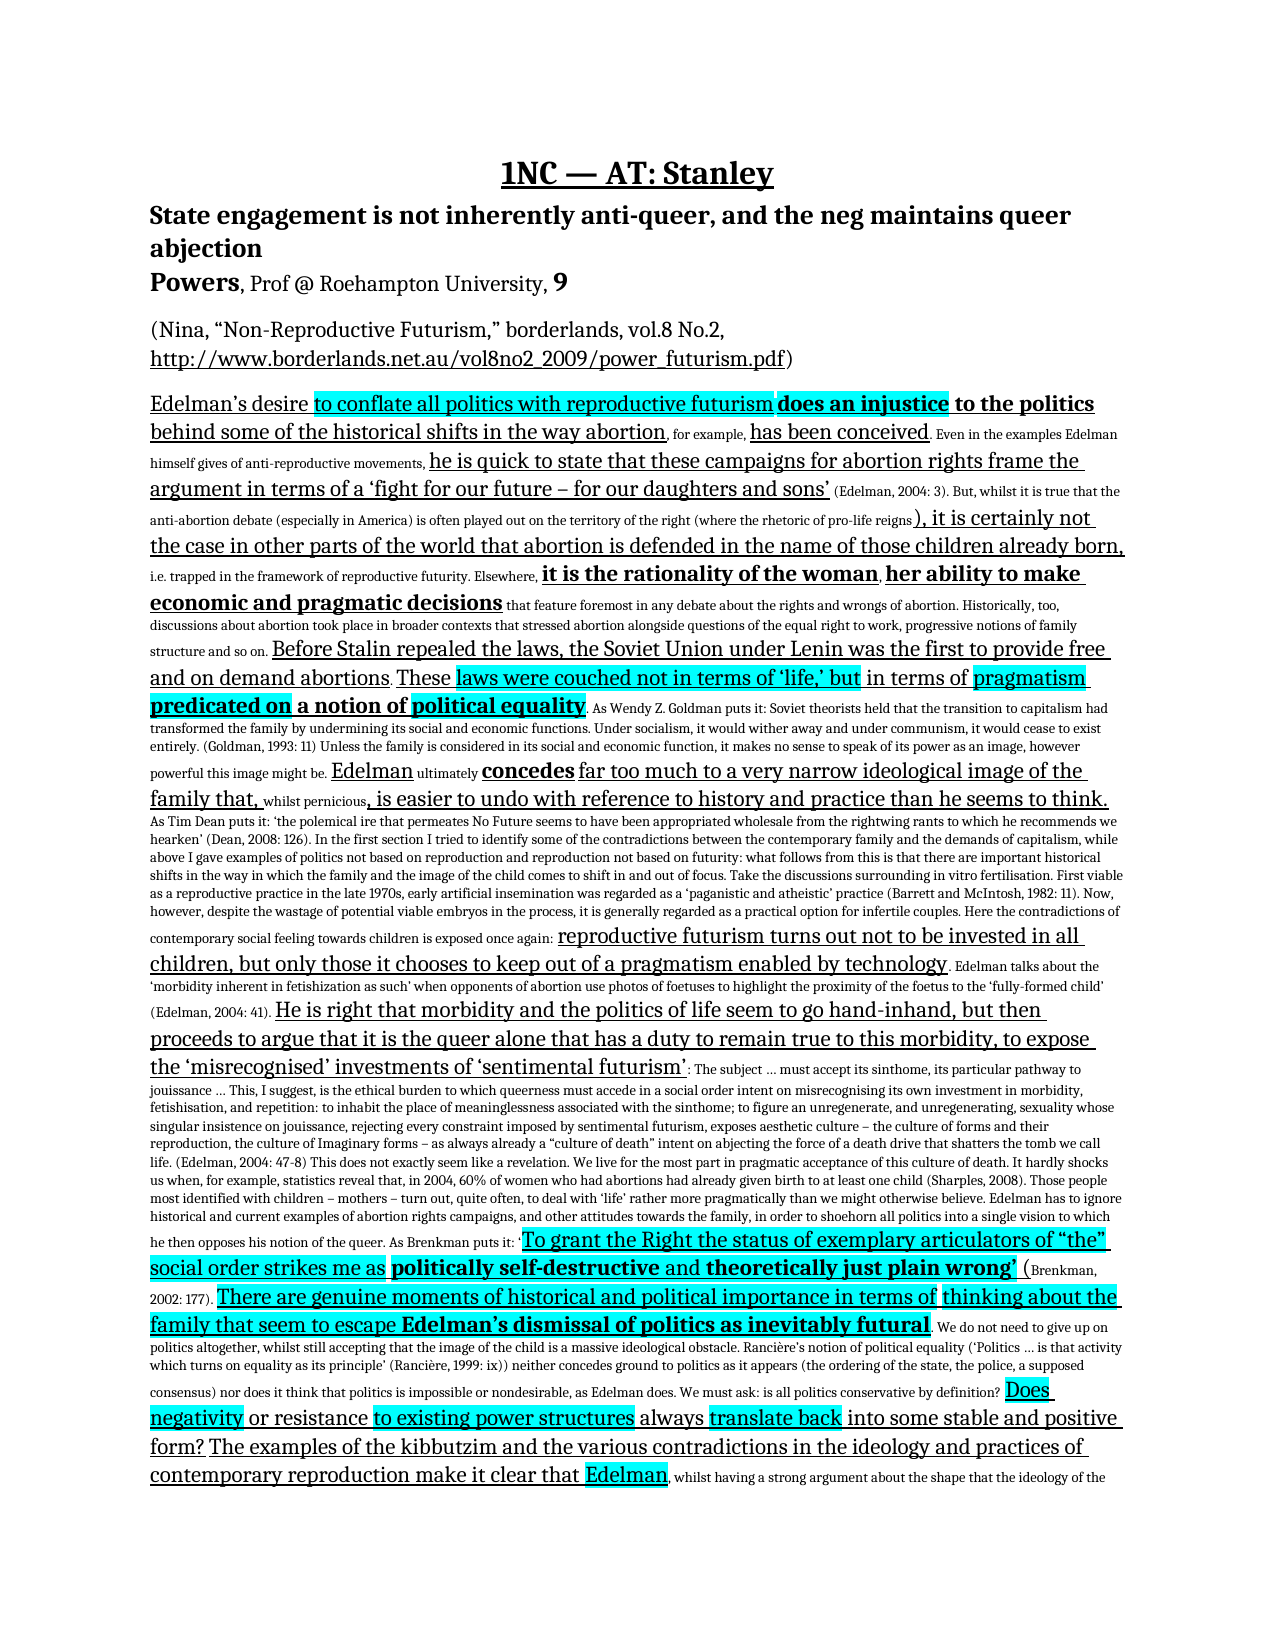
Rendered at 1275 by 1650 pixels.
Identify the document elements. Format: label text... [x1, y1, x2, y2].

text (Nina, “Non-Reproductive Futurism,” borderlands, vol.8 No.2, http://www.borderlands.net.au/vol8no2_2009/power_futurism.pdf) [150, 317, 1125, 372]
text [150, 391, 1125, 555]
subtitle State engagement is not inherently anti-queer, and the neg maintains queer abjection [150, 200, 1125, 264]
subtitle 1NC — AT: Stanley [150, 154, 1125, 192]
text Powers, Prof @ Roehampton University, 9 [150, 267, 1125, 298]
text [150, 557, 1125, 1488]
